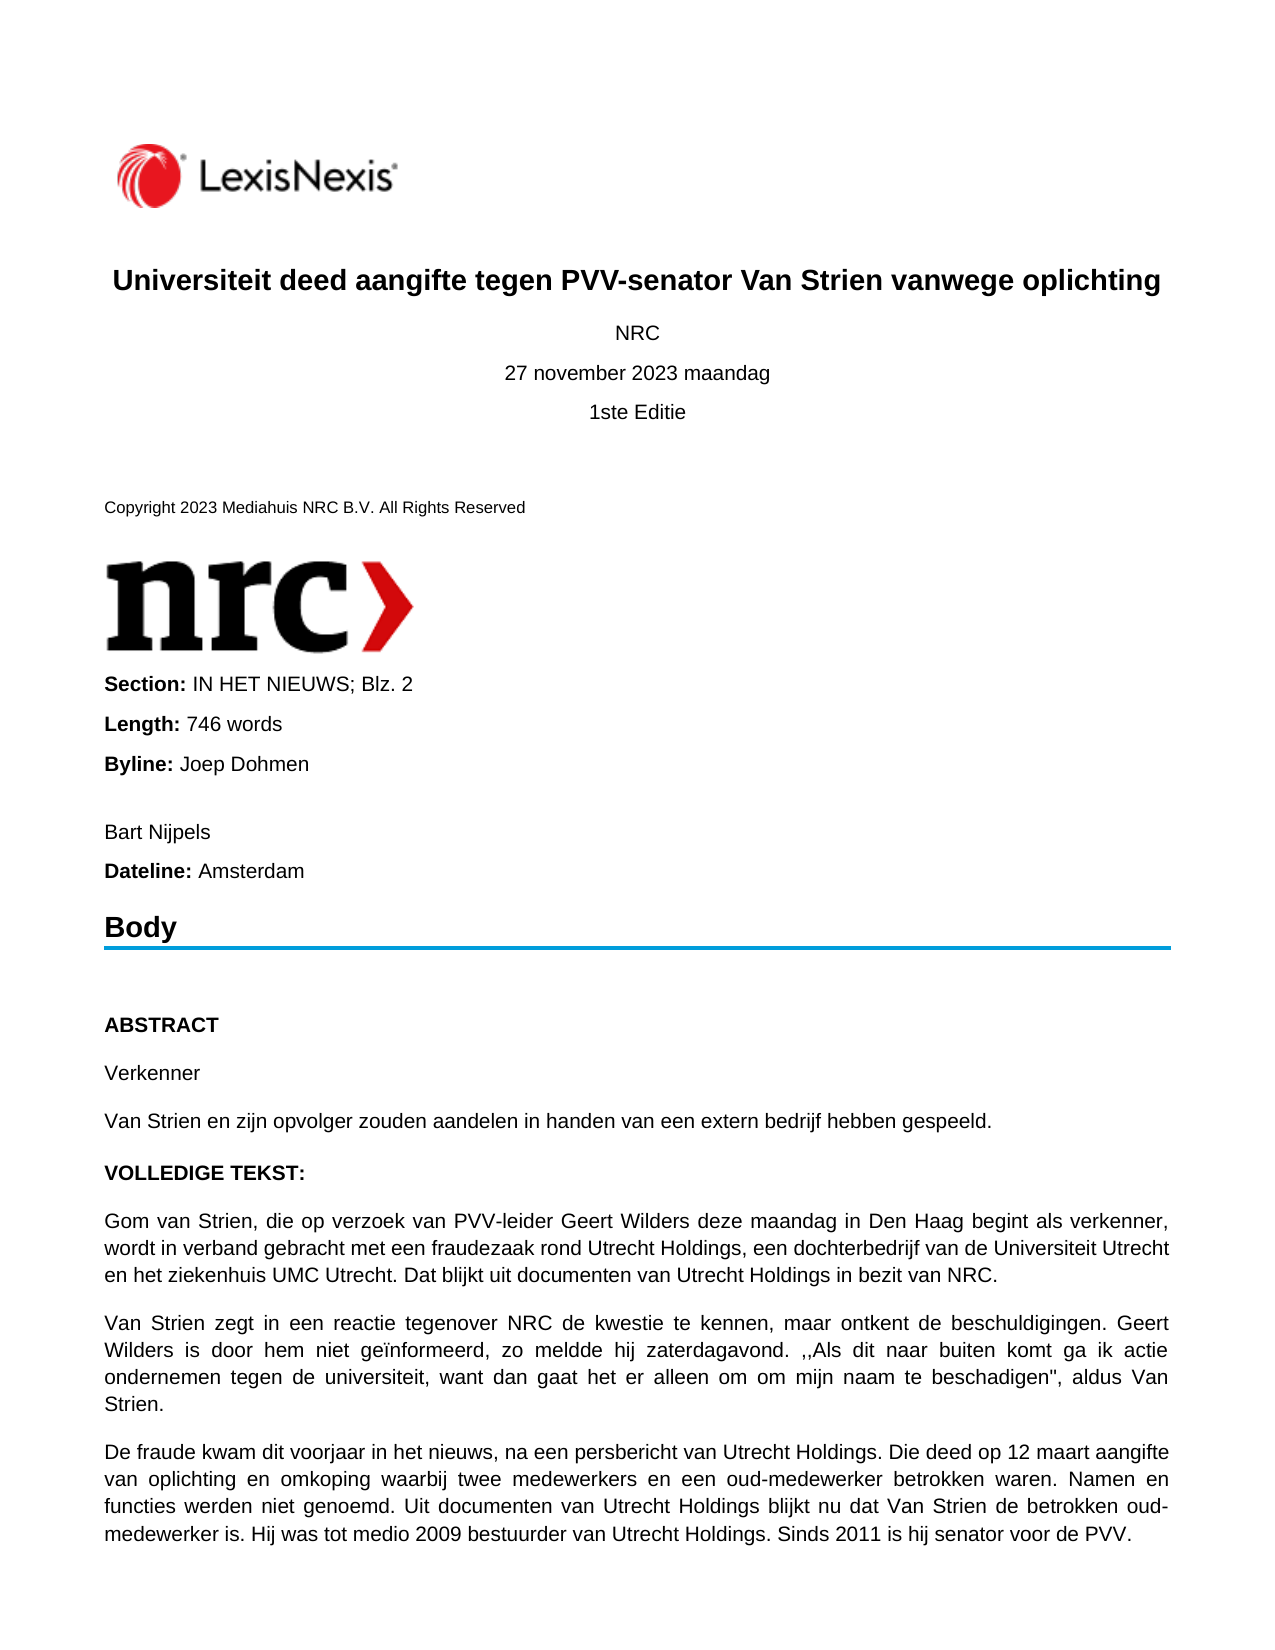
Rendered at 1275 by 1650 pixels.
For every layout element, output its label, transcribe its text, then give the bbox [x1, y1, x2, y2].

picture [104, 144, 412, 208]
text ABSTRACT [104, 1010, 1171, 1037]
text 1ste Editie [104, 397, 1171, 424]
text De fraude kwam dit voorjaar in het nieuws, na een persbericht van Utrecht Holdings. Die deed op 12 maart aangifte van oplichting en omkoping waarbij twee medewerkers en een oud-medewerker betrokken waren. Namen en functies werden niet genoemd. Uit documenten van Utrecht Holdings blijkt nu dat Van Strien de betrokken oud-medewerker is. Hij was tot medio 2009 bestuurder van Utrecht Holdings. Sinds 2011 is hij senator voor de PVV. [104, 1437, 1171, 1545]
text Van Strien zegt in een reactie tegenover NRC de kwestie te kennen, maar ontkent de beschuldigingen. Geert Wilders is door hem niet geïnformeerd, zo meldde hij zaterdagavond. ,,Als dit naar buiten komt ga ik actie ondernemen tegen de universiteit, want dan gaat het er alleen om om mijn naam te beschadigen", aldus Van Strien. [104, 1308, 1171, 1416]
text Body [104, 908, 1171, 944]
subtitle Universiteit deed aangifte tegen PVV-senator Van Strien vanwege oplichting [104, 261, 1171, 297]
text VOLLEDIGE TEKST: [104, 1158, 1171, 1185]
text Verkenner [104, 1058, 1171, 1085]
picture [104, 557, 417, 657]
text Gom van Strien, die op verzoek van PVV-leider Geert Wilders deze maandag in Den Haag begint als verkenner, wordt in verband gebracht met een fraudezaak rond Utrecht Holdings, een dochterbedrijf van de Universiteit Utrecht en het ziekenhuis UMC Utrecht. Dat blijkt uit documenten van Utrecht Holdings in bezit van NRC. [104, 1206, 1171, 1287]
text Bart Nijpels [104, 788, 1171, 844]
text Section: IN HET NIEUWS; Blz. 2 [104, 669, 1171, 696]
text Length: 746 words [104, 709, 1171, 736]
text 27 november 2023 maandag [104, 357, 1171, 384]
text Copyright 2023 Mediahuis NRC B.V. All Rights Reserved [104, 465, 1171, 517]
text Van Strien en zijn opvolger zouden aandelen in handen van een extern bedrijf hebben gespeeld. [104, 1106, 1171, 1133]
text Byline: Joep Dohmen [104, 748, 1171, 775]
text NRC [104, 318, 1171, 345]
text Dateline: Amsterdam [104, 856, 1171, 883]
